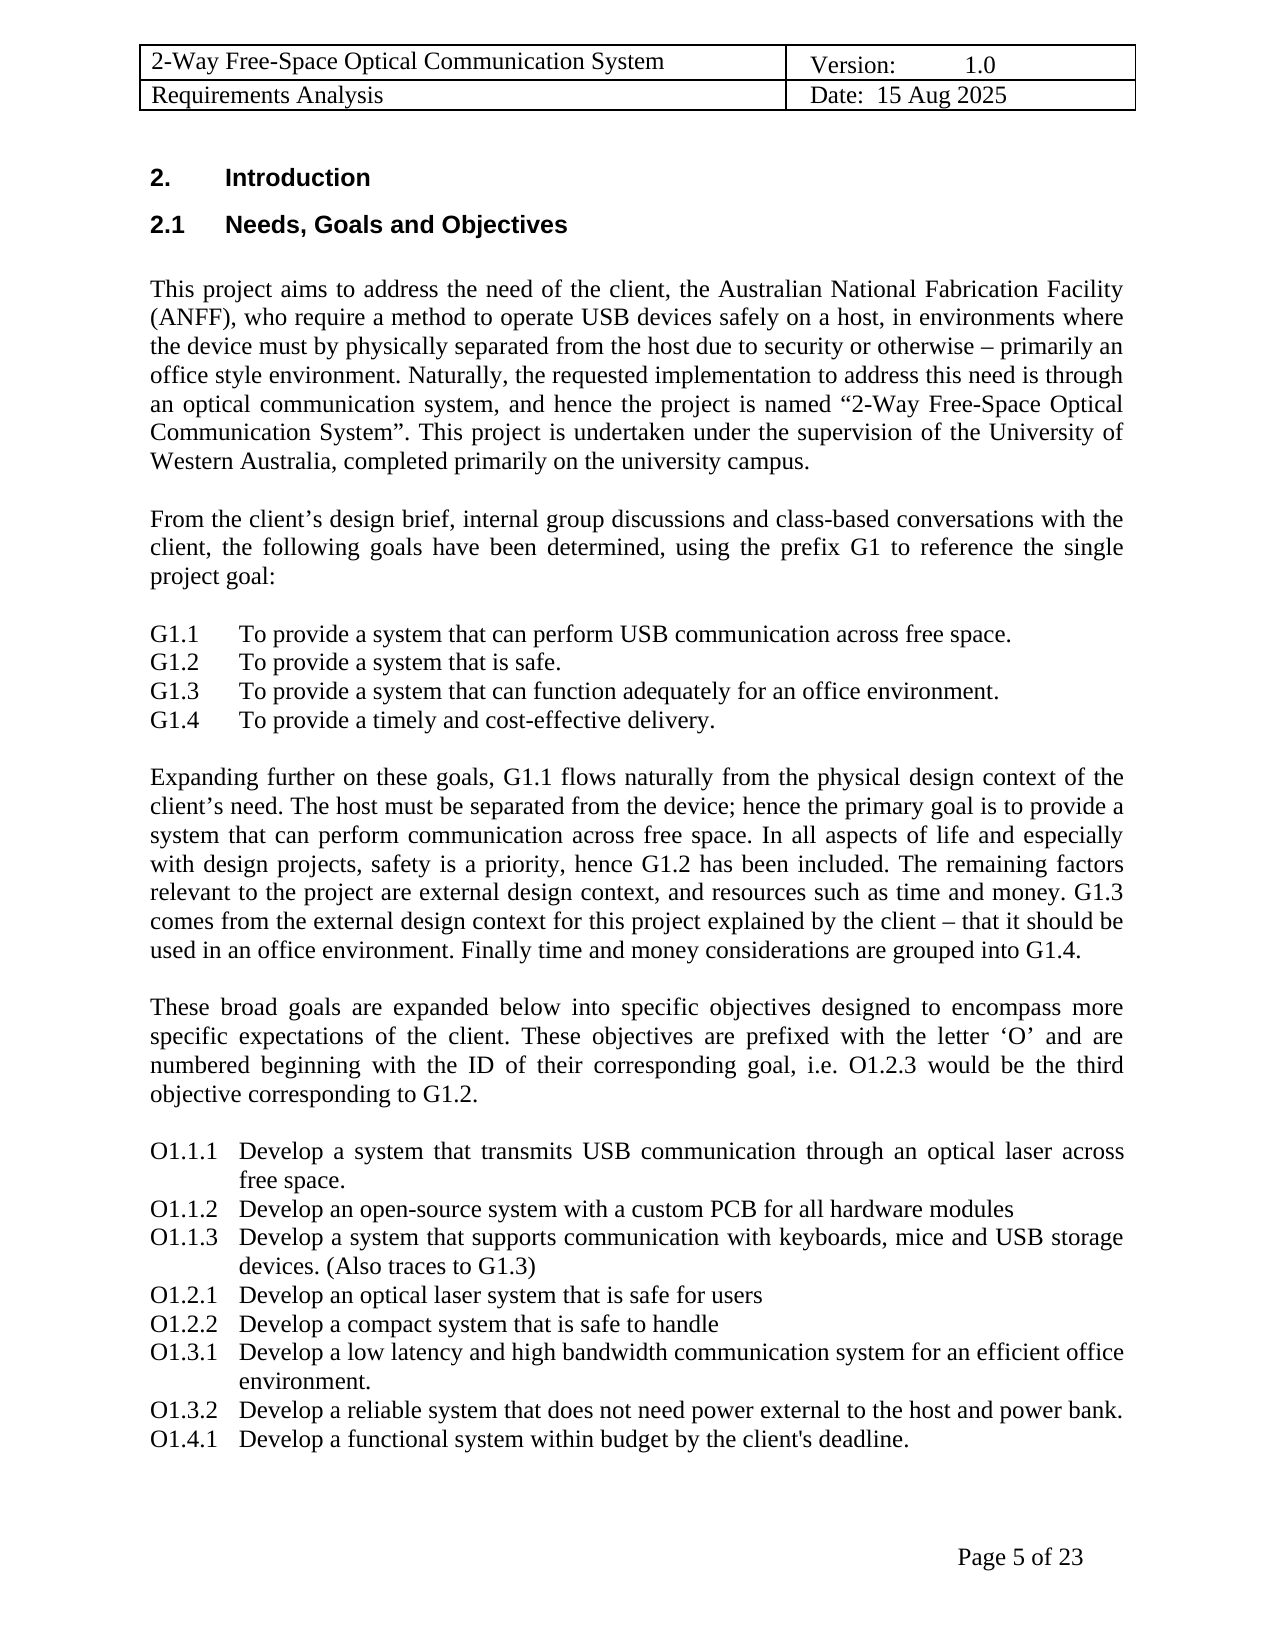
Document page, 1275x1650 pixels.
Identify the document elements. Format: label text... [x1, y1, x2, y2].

text O1.2.1 Develop an optical laser system that is safe for users [150, 1280, 1125, 1309]
text Expanding further on these goals, G1.1 flows naturally from the physical design context of the client’s need. The host must be separated from the device; hence the primary goal is to provide a system that can perform communication across free space. In all aspects of life and especially with design projects, safety is a priority, hence G1.2 has been included. The remaining factors relevant to the project are external design context, and resources such as time and money. G1.3 comes from the external design context for this project explained by the client – that it should be used in an office environment. Finally time and money considerations are grouped into G1.4. [150, 762, 1125, 964]
text This project aims to address the need of the client, the Australian National Fabrication Facility (ANFF), who require a method to operate USB devices safely on a host, in environments where the device must by physically separated from the host due to security or otherwise – primarily an office style environment. Naturally, the requested implementation to address this need is through an optical communication system, and hence the project is named “2-Way Free-Space Optical Communication System”. This project is undertaken under the supervision of the University of Western Australia, completed primarily on the university campus. [150, 274, 1125, 475]
subtitle Needs, Goals and Objectives [150, 210, 1125, 239]
text O1.3.1 Develop a low latency and high bandwidth communication system for an efficient office environment. [150, 1337, 1125, 1395]
text O1.1.2 Develop an open-source system with a custom PCB for all hardware modules [150, 1194, 1125, 1222]
text G1.1 To provide a system that can perform USB communication across free space. [150, 619, 1125, 647]
text G1.3 To provide a system that can function adequately for an office environment. [150, 676, 1125, 705]
text O1.2.2 Develop a compact system that is safe to handle [150, 1309, 1125, 1337]
text G1.4 To provide a timely and cost-effective delivery. [150, 705, 1125, 734]
text O1.4.1 Develop a functional system within budget by the client's deadline. [150, 1424, 1125, 1452]
text These broad goals are expanded below into specific objectives designed to encompass more specific expectations of the client. These objectives are prefixed with the letter ‘O’ and are numbered beginning with the ID of their corresponding goal, i.e. O1.2.3 would be the third objective corresponding to G1.2. [150, 992, 1125, 1107]
text G1.2 To provide a system that is safe. [150, 647, 1125, 676]
subtitle Introduction [150, 162, 1125, 191]
text From the client’s design brief, internal group discussions and class-based conversations with the client, the following goals have been determined, using the prefix G1 to reference the single project goal: [150, 504, 1125, 590]
text O1.1.3 Develop a system that supports communication with keyboards, mice and USB storage devices. (Also traces to G1.3) [150, 1222, 1125, 1280]
text O1.1.1 Develop a system that transmits USB communication through an optical laser across free space. [150, 1136, 1125, 1194]
text O1.3.2 Develop a reliable system that does not need power external to the host and power bank. [150, 1395, 1125, 1424]
